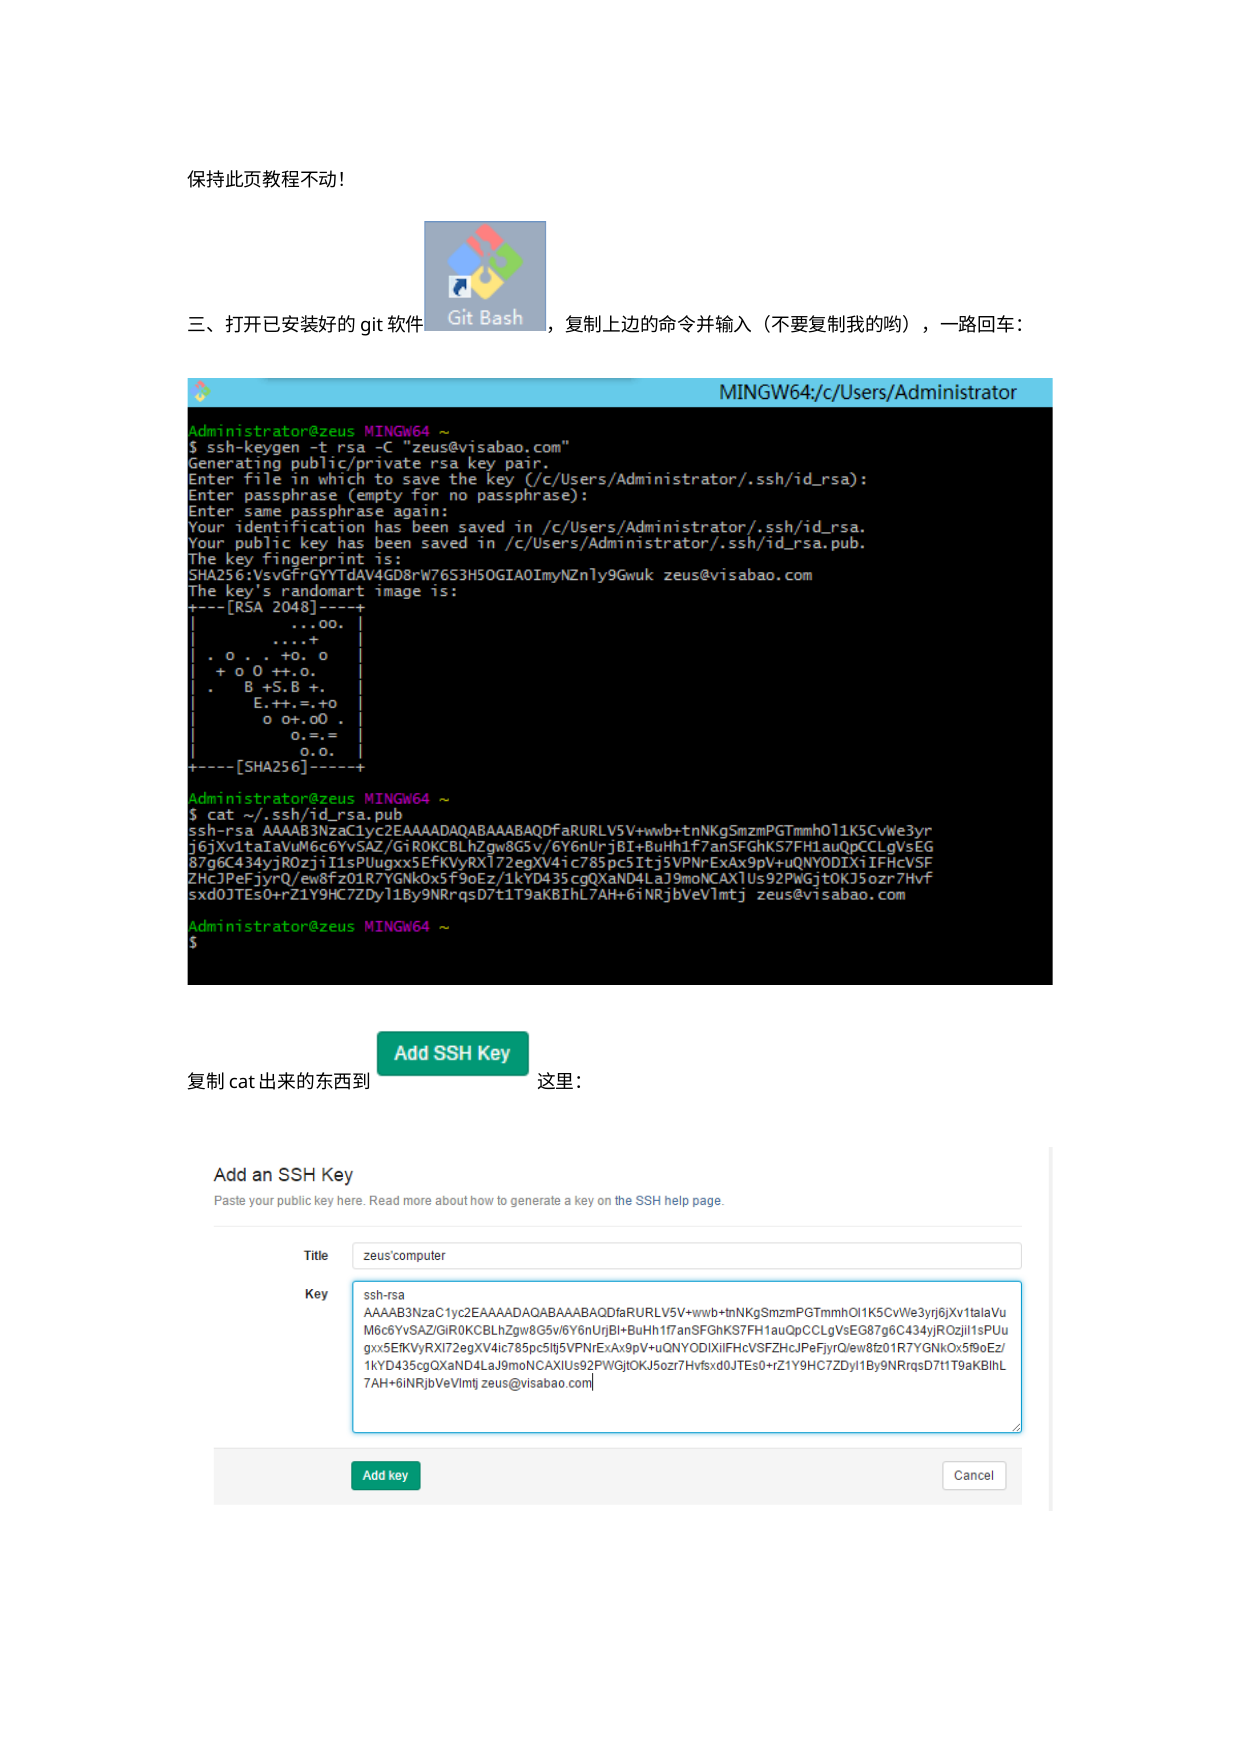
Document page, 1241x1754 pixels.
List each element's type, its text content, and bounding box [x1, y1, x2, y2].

picture [187, 378, 1053, 985]
picture [424, 221, 547, 331]
text 保持此页教程不动！ [187, 162, 1053, 194]
picture [371, 1023, 537, 1089]
picture [187, 1147, 1053, 1511]
text 复制cat出来的东西到这里： [187, 1023, 1053, 1121]
text 三、打开已安装好的git软件，复制上边的命令并输入（不要复制我的哟），一路回车： [187, 222, 1053, 352]
